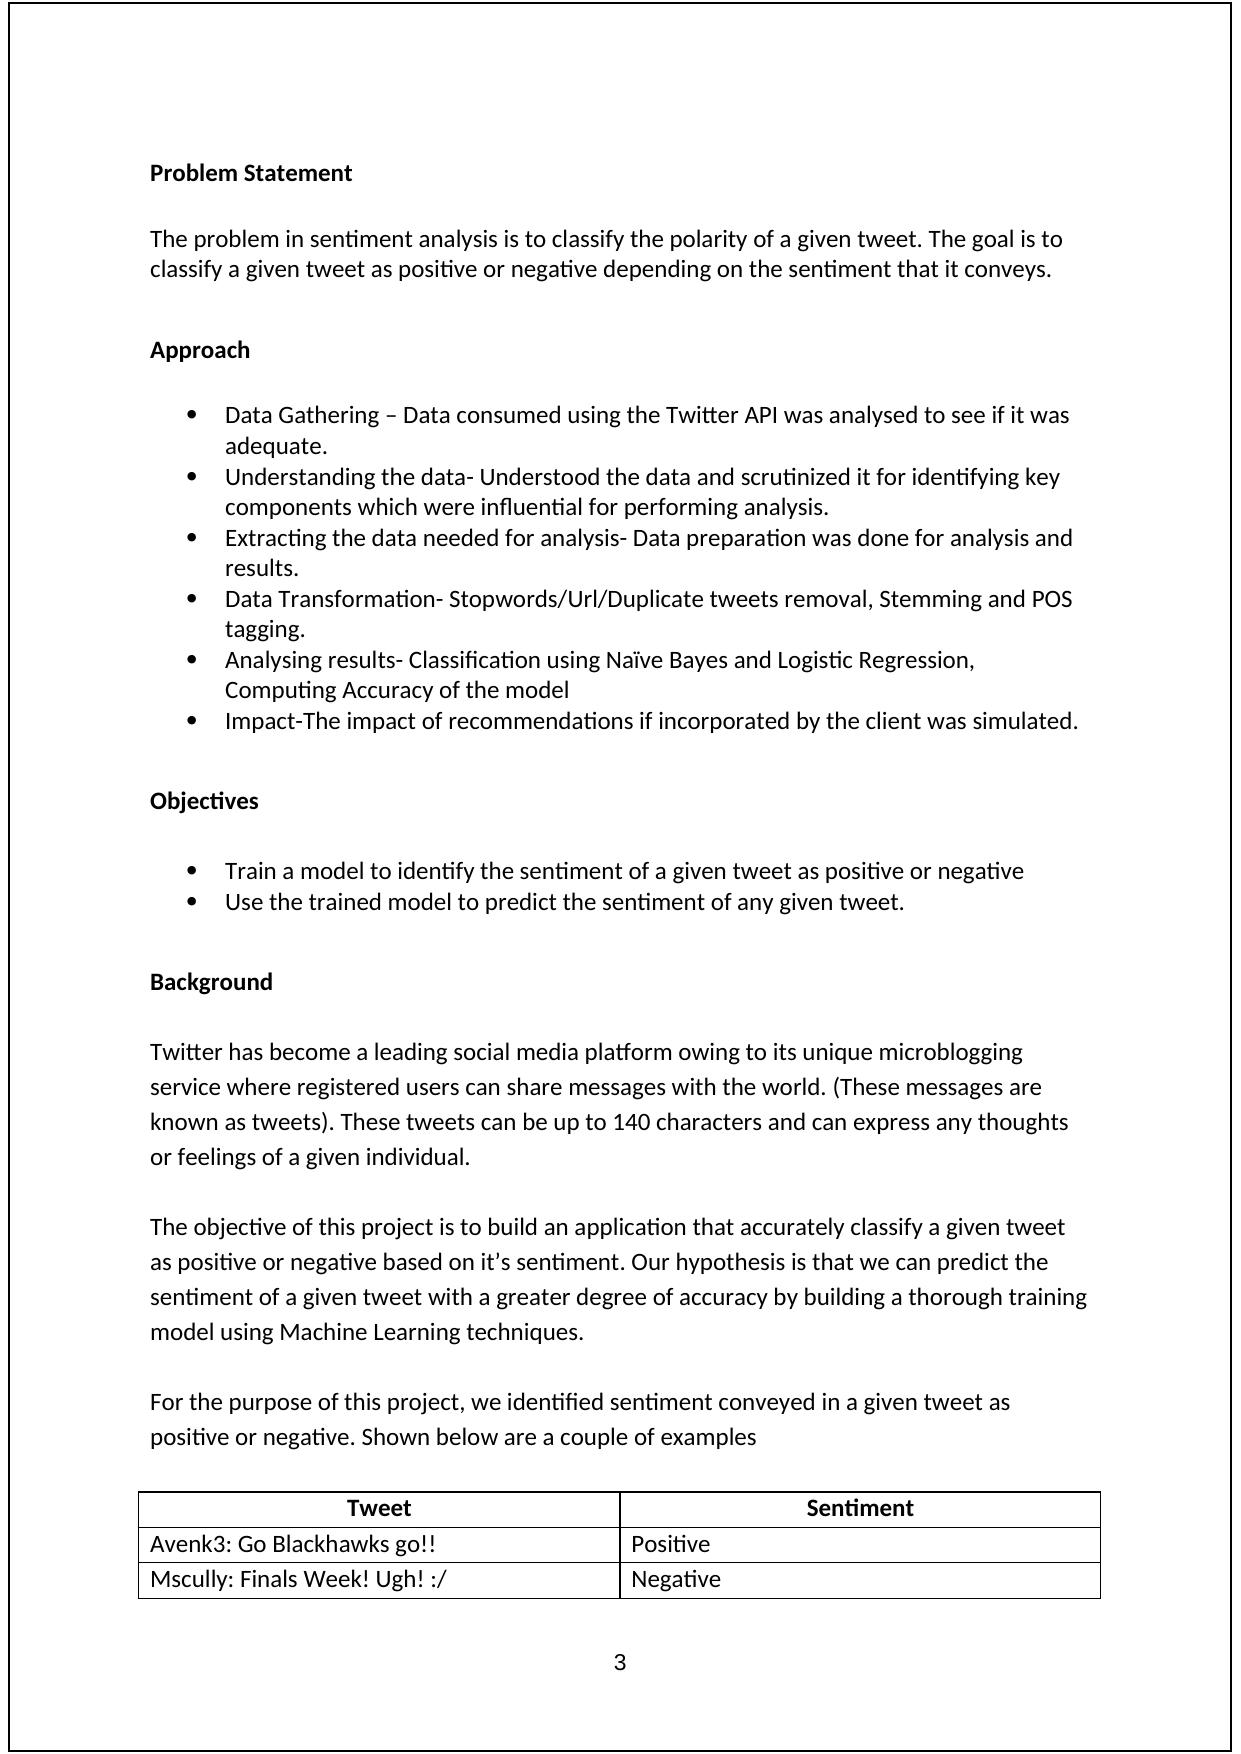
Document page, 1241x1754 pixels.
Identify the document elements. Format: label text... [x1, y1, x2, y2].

list Impact-The impact of recommendations if incorporated by the client was simulated. [187, 705, 1090, 735]
list Analysing results- Classification using Naïve Bayes and Logistic Regression, Computing Accuracy of the model [187, 644, 1090, 705]
list Extracting the data needed for analysis- Data preparation was done for analysis and results. [187, 522, 1090, 583]
table_cell Positive [621, 1528, 1100, 1562]
table_header Tweet [139, 1493, 619, 1527]
list Understanding the data- Understood the data and scrutinized it for identifying key components which were influential for performing analysis. [187, 461, 1090, 522]
subtitle Problem Statement [150, 157, 1090, 188]
list Data Transformation- Stopwords/Url/Duplicate tweets removal, Stemming and POS tagging. [187, 583, 1090, 644]
text Twitter has become a leading social media platform owing to its unique microblogging service where registered users can share messages with the world. (These messages are known as tweets). These tweets can be up to 140 characters and can express any thoughts or feelings of a given individual. [150, 1036, 1090, 1172]
subtitle Approach [150, 334, 1090, 364]
table_header Sentiment [621, 1493, 1100, 1527]
table_cell Negative [621, 1563, 1100, 1598]
text The problem in sentiment analysis is to classify the polarity of a given tweet. The goal is to classify a given tweet as positive or negative depending on the sentiment that it conveys. [150, 223, 1090, 284]
table_cell Mscully: Finals Week! Ugh! :/ [139, 1563, 619, 1598]
subtitle Objectives [150, 785, 1090, 816]
subtitle Background [150, 966, 1090, 997]
text For the purpose of this project, we identified sentiment conveyed in a given tweet as positive or negative. Shown below are a couple of examples [150, 1386, 1090, 1452]
text The objective of this project is to build an application that accurately classify a given tweet as positive or negative based on it’s sentiment. Our hypothesis is that we can predict the sentiment of a given tweet with a greater degree of accuracy by building a thorough training model using Machine Learning techniques. [150, 1211, 1090, 1347]
list Use the trained model to predict the sentiment of any given tweet. [187, 886, 1090, 916]
table_cell Avenk3: Go Blackhawks go!! [139, 1528, 619, 1562]
list Train a model to identify the sentiment of a given tweet as positive or negative [187, 855, 1090, 886]
list Data Gathering – Data consumed using the Twitter API was analysed to see if it was adequate. [187, 399, 1090, 461]
